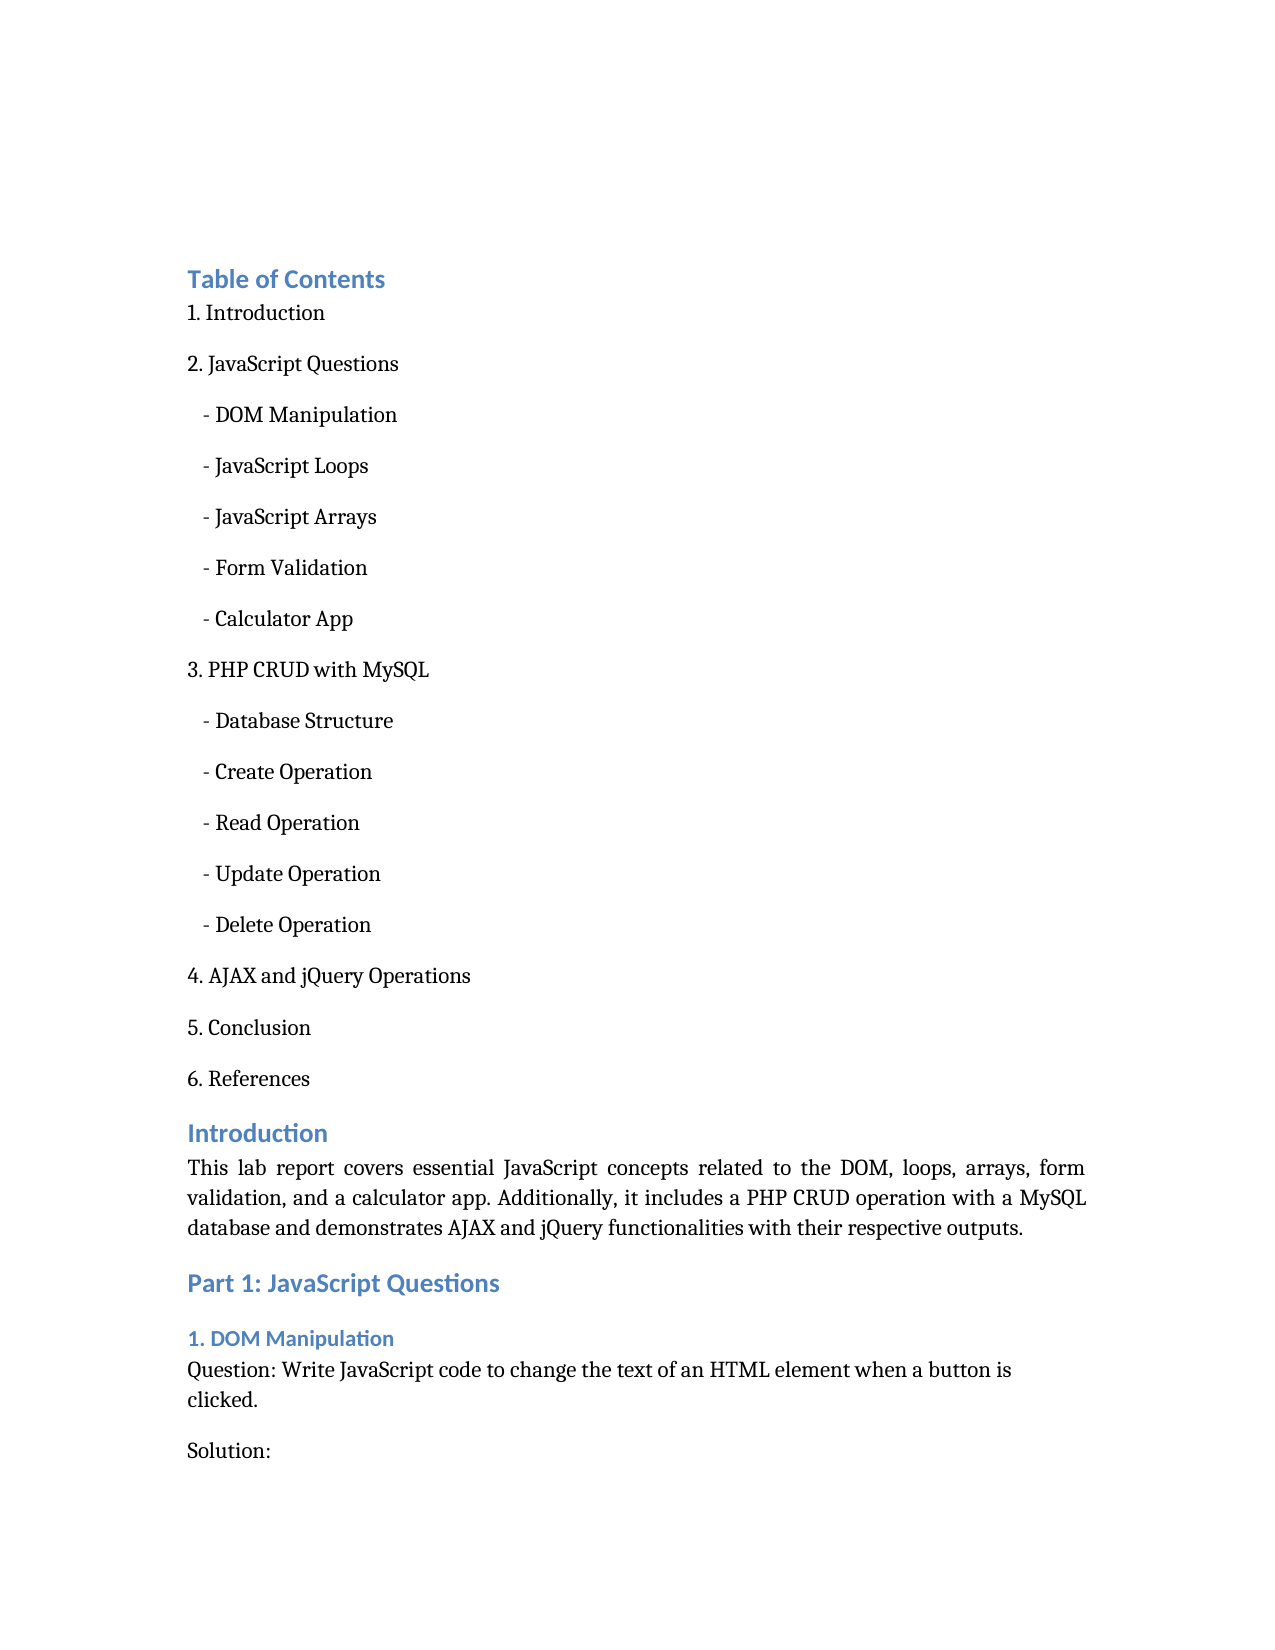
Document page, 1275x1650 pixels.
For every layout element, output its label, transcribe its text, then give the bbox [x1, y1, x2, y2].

text 1. Introduction [187, 300, 1087, 326]
text - Update Operation [187, 861, 1087, 887]
text - Calculator App [187, 606, 1087, 632]
subtitle Part 1: JavaScript Questions [187, 1266, 1087, 1299]
text 4. AJAX and jQuery Operations [187, 963, 1087, 989]
text - Database Structure [187, 708, 1087, 734]
subtitle Introduction [187, 1116, 1087, 1149]
text - JavaScript Arrays [187, 504, 1087, 530]
text - DOM Manipulation [187, 402, 1087, 428]
text 6. References [187, 1065, 1087, 1092]
text 3. PHP CRUD with MySQL [187, 657, 1087, 683]
text Question: Write JavaScript code to change the text of an HTML element when a button is clicked. [187, 1357, 1087, 1413]
text - Delete Operation [187, 912, 1087, 938]
text 2. JavaScript Questions [187, 351, 1087, 377]
text - JavaScript Loops [187, 453, 1087, 479]
text This lab report covers essential JavaScript concepts related to the DOM, loops, arrays, form validation, and a calculator app. Additionally, it includes a PHP CRUD operation with a MySQL database and demonstrates AJAX and jQuery functionalities with their respective outputs. [187, 1154, 1087, 1241]
text - Read Operation [187, 810, 1087, 836]
text - Form Validation [187, 555, 1087, 581]
text Solution: [187, 1438, 1087, 1464]
subtitle Table of Contents [187, 262, 1087, 295]
text 5. Conclusion [187, 1014, 1087, 1041]
subtitle 1. DOM Manipulation [187, 1324, 1087, 1352]
text - Create Operation [187, 759, 1087, 785]
